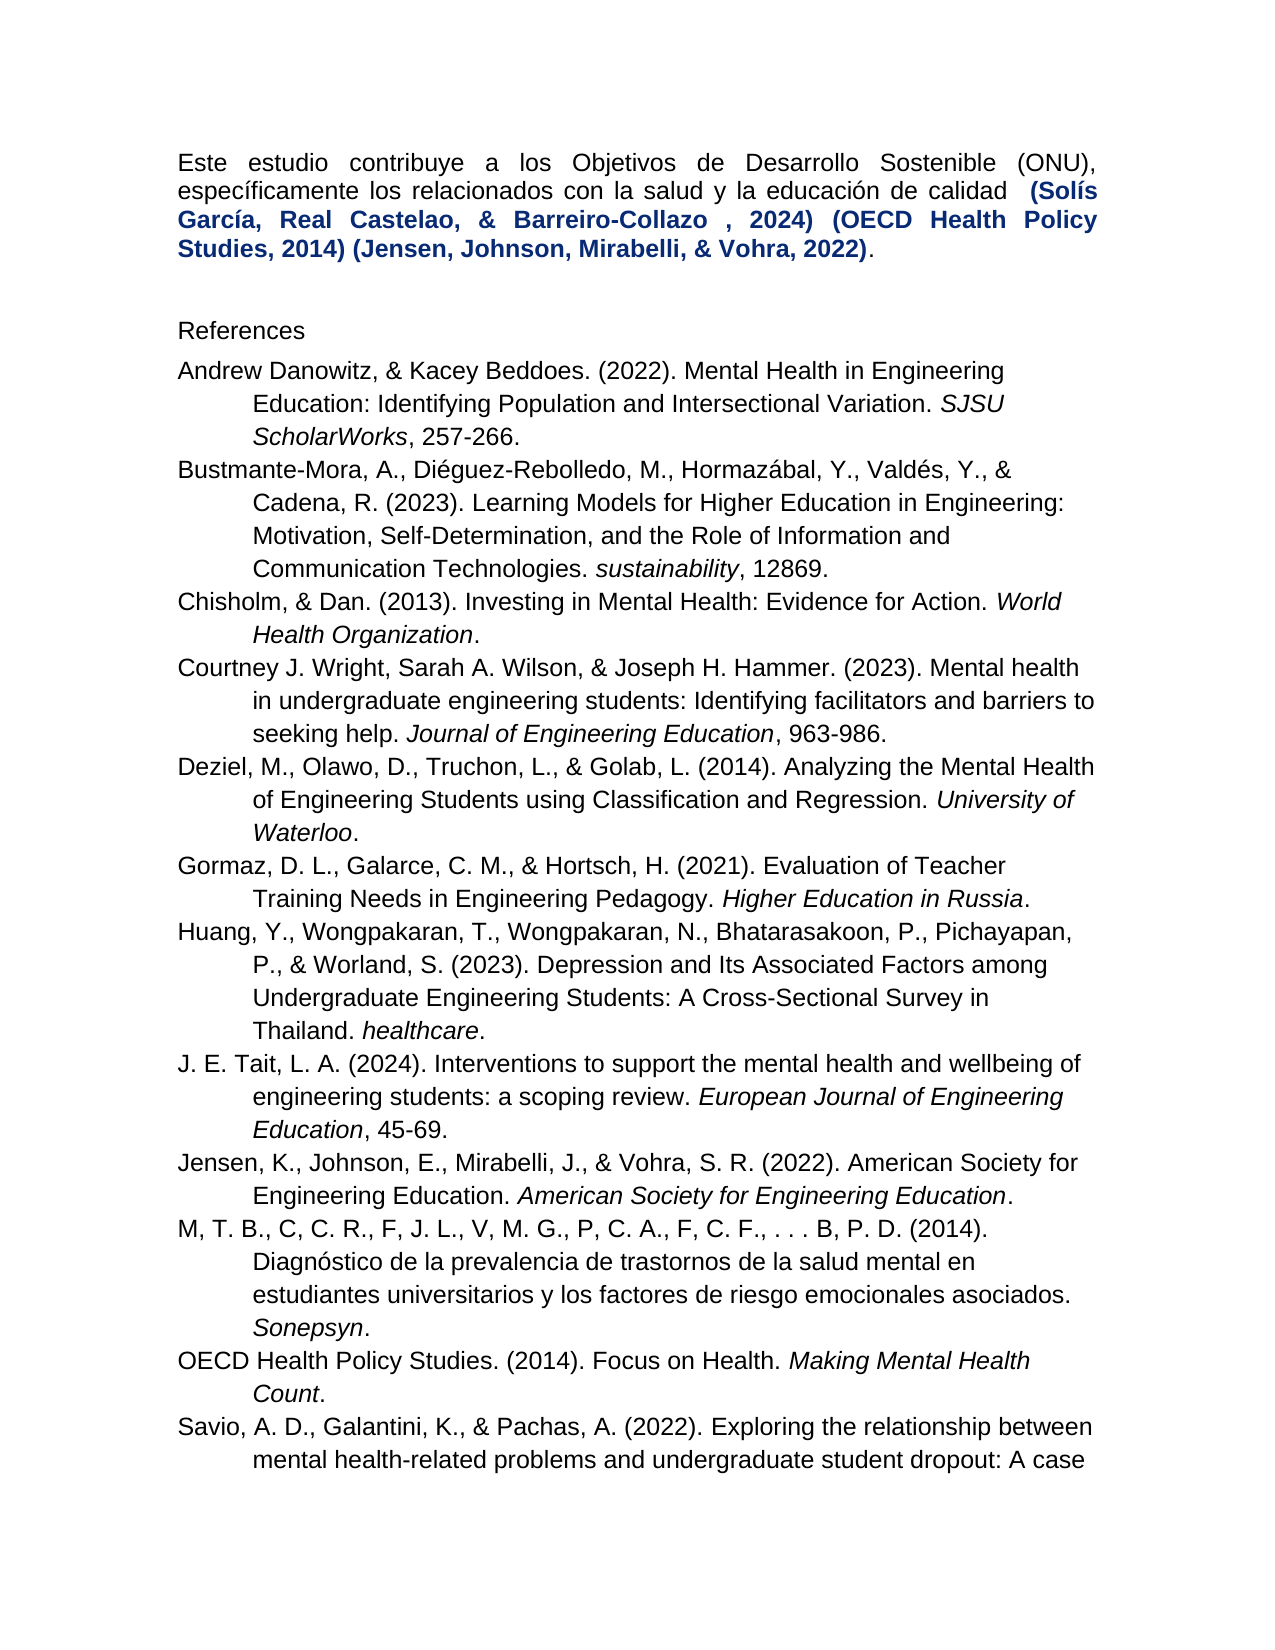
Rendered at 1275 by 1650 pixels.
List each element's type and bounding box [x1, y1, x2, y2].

text [177, 148, 1098, 263]
